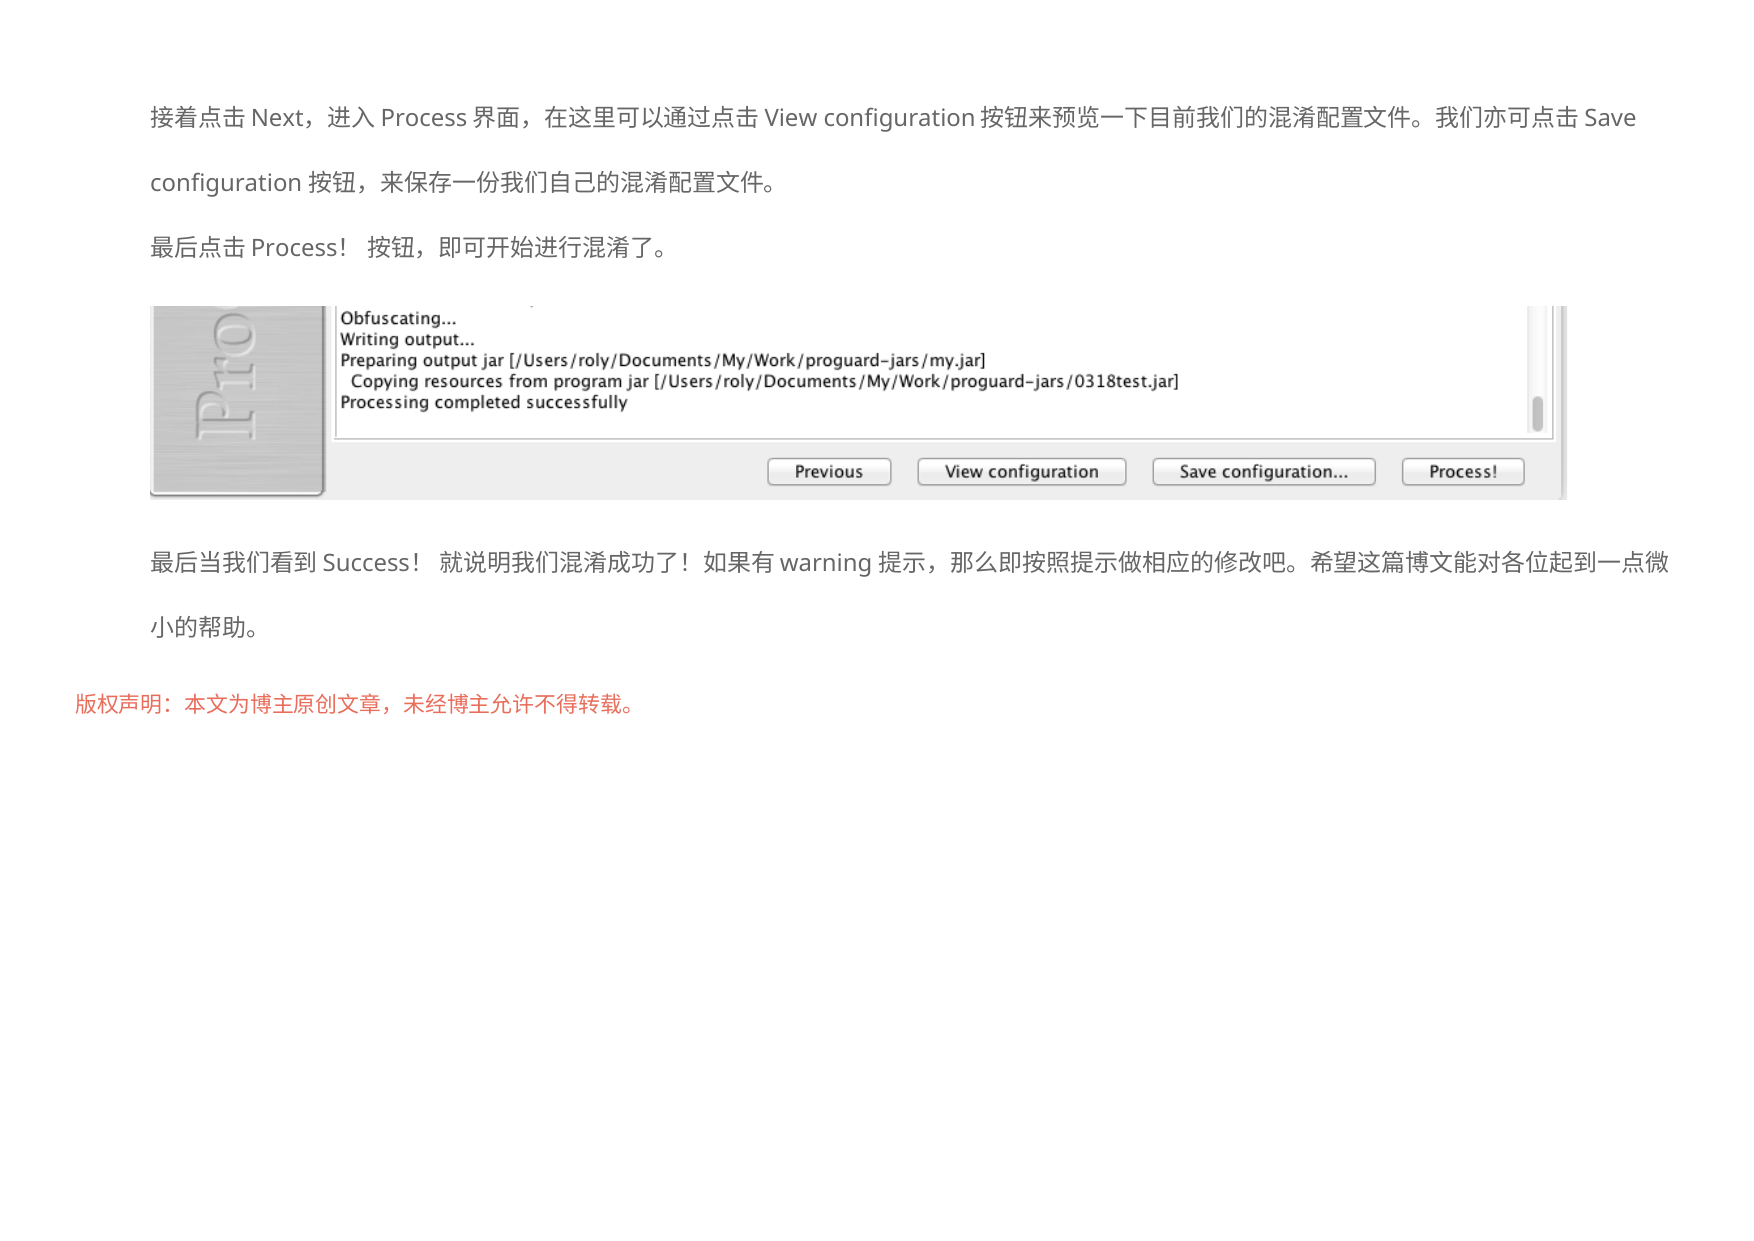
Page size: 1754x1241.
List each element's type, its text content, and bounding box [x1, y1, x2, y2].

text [150, 84, 1679, 279]
picture [150, 306, 1568, 500]
text 版权声明：本文为博主原创文章，未经博主允许不得转载。 [75, 686, 1679, 719]
text 最后当我们看到Success！ 就说明我们混淆成功了！如果有warning 提示，那么即按照提示做相应的修改吧。希望这篇博文能对各位起到一点微小的帮助。 [150, 529, 1679, 659]
